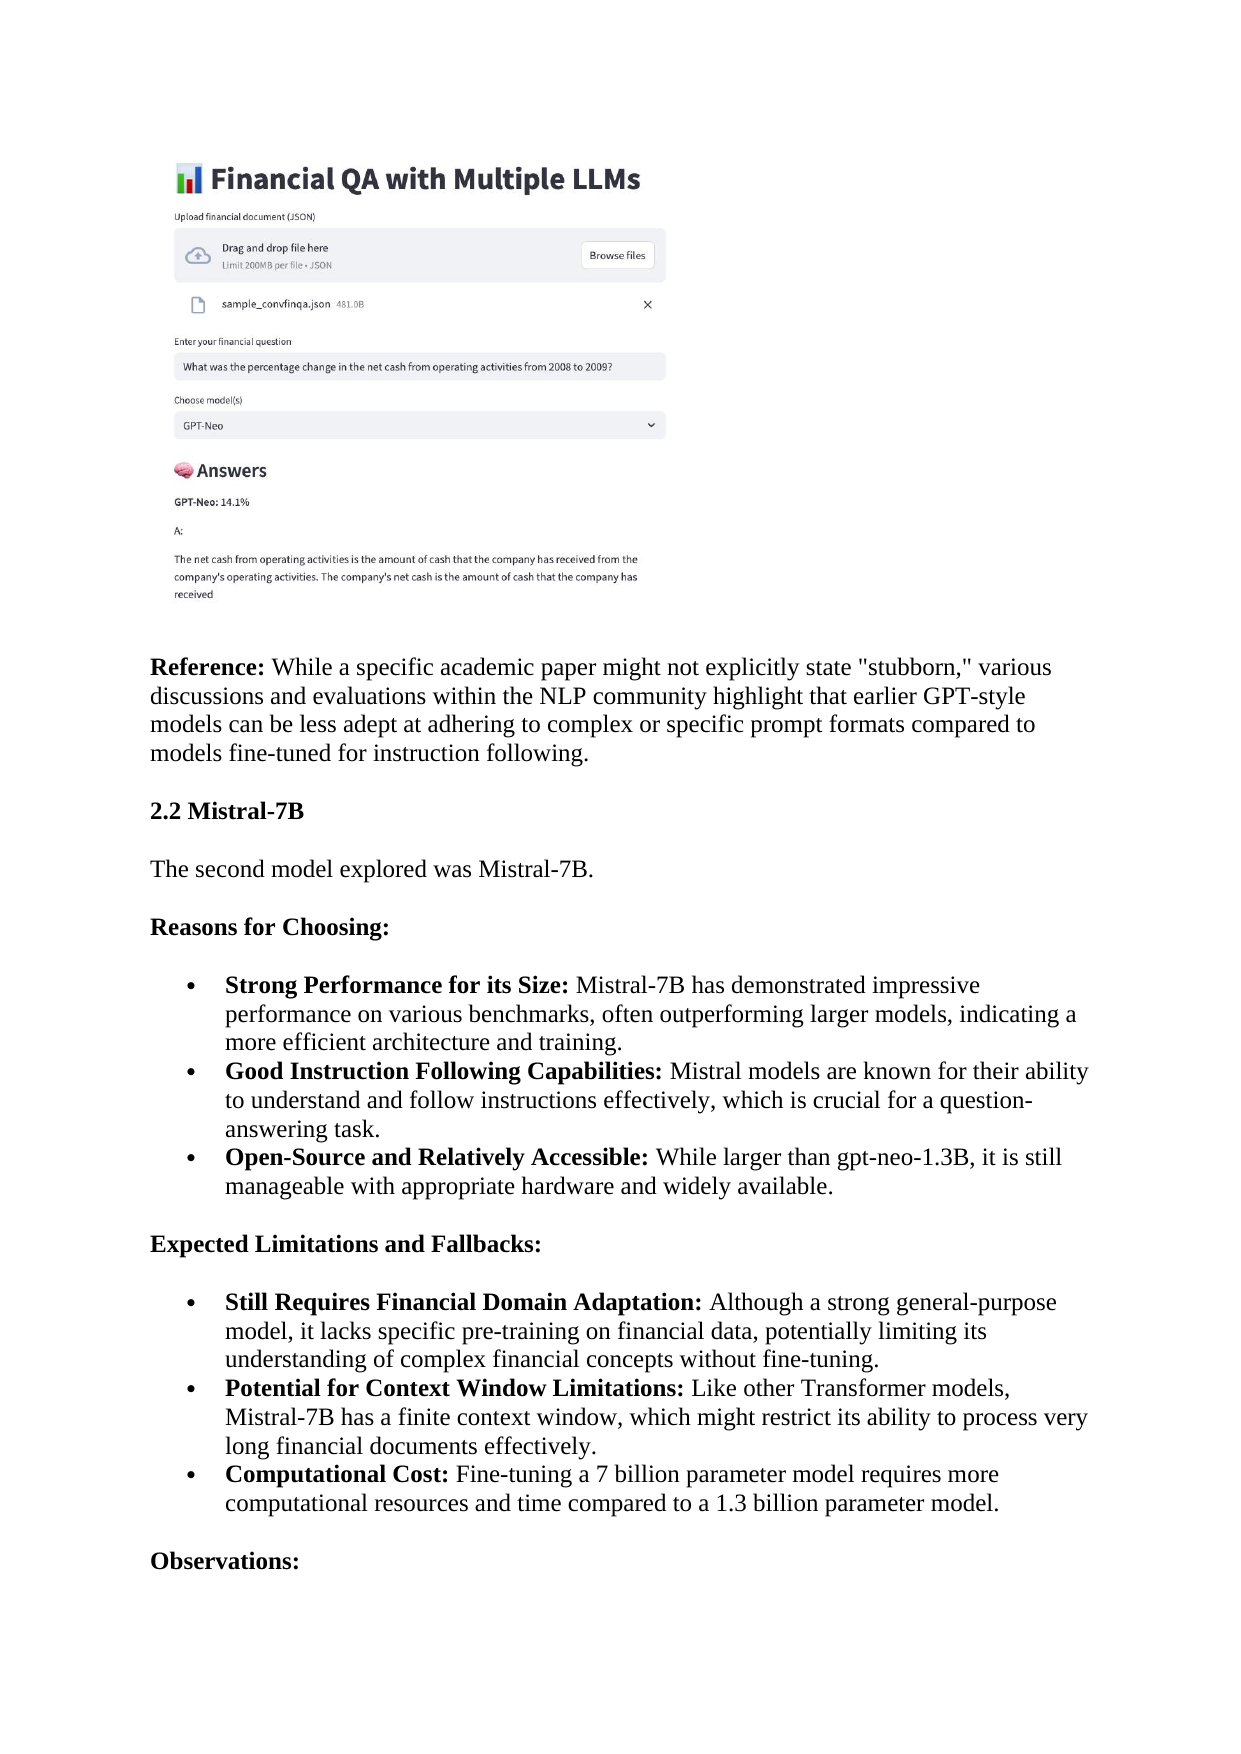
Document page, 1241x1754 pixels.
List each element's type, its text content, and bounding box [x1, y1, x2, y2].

list Strong Performance for its Size: Mistral-7B has demonstrated impressive performance on various benchmarks, often outperforming larger models, indicating a more efficient architecture and training. [187, 970, 1090, 1056]
picture [150, 150, 702, 623]
list Potential for Context Window Limitations: Like other Transformer models, Mistral-7B has a finite context window, which might restrict its ability to process very long financial documents effectively. [187, 1373, 1090, 1459]
list Still Requires Financial Domain Adaptation: Although a strong general-purpose model, it lacks specific pre-training on financial data, potentially limiting its understanding of complex financial concepts without fine-tuning. [187, 1287, 1090, 1373]
list Computational Cost: Fine-tuning a 7 billion parameter model requires more computational resources and time compared to a 1.3 billion parameter model. [187, 1459, 1090, 1517]
text 2.2 Mistral-7B [150, 796, 1090, 825]
text The second model explored was Mistral-7B. [150, 854, 1090, 883]
list Open-Source and Relatively Accessible: While larger than gpt-neo-1.3B, it is still manageable with appropriate hardware and widely available. [187, 1142, 1090, 1200]
list Good Instruction Following Capabilities: Mistral models are known for their ability to understand and follow instructions effectively, which is crucial for a question-answering task. [187, 1056, 1090, 1142]
text Observations: [150, 1546, 1090, 1575]
text Reasons for Choosing: [150, 912, 1090, 941]
text Expected Limitations and Fallbacks: [150, 1229, 1090, 1258]
text Reference: While a specific academic paper might not explicitly state "stubborn," various discussions and evaluations within the NLP community highlight that earlier GPT-style models can be less adept at adhering to complex or specific prompt formats compared to models fine-tuned for instruction following. [150, 652, 1090, 767]
